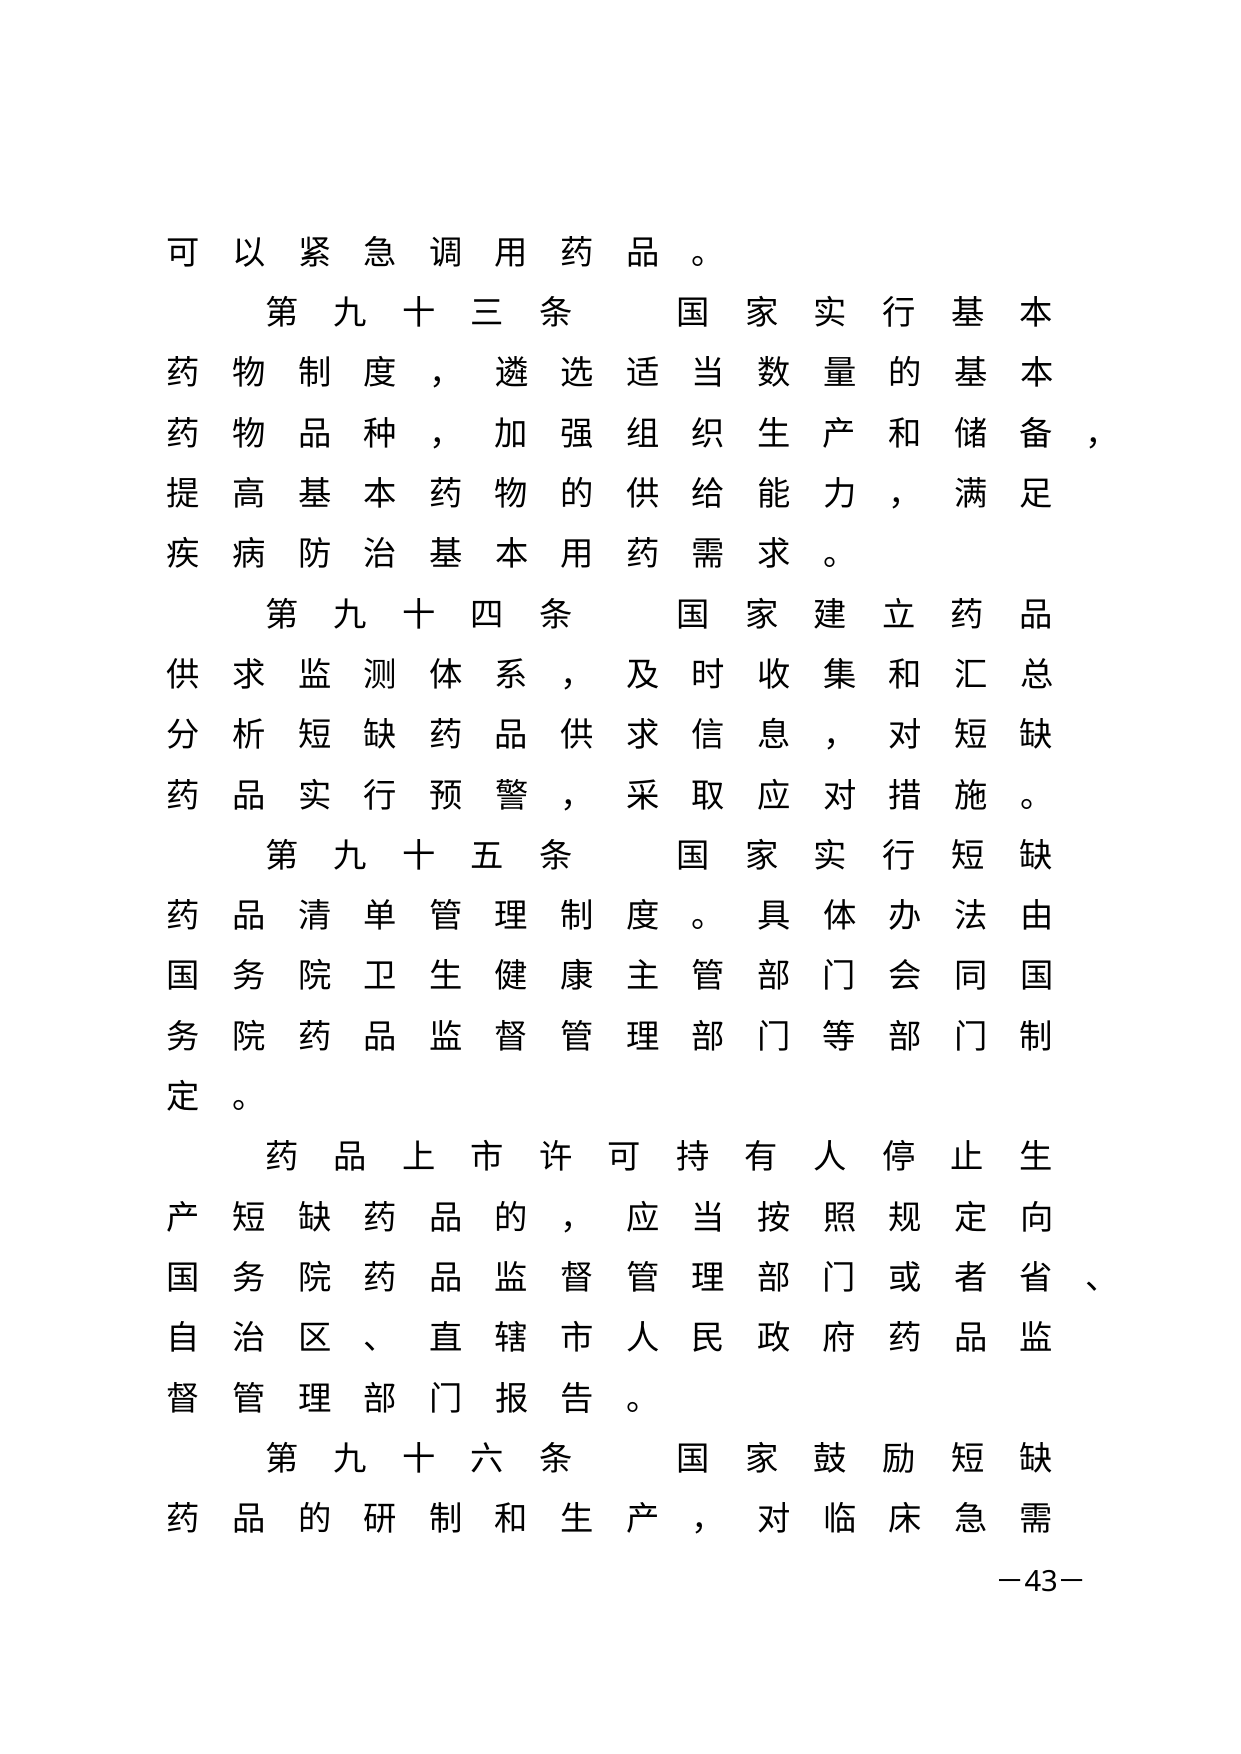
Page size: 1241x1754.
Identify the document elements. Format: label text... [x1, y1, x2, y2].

text 发生重大灾情、疫情或者其他突发事件时，依照《中华人民共和国突发事件应对法》的规定，可以紧急调用药品。 [167, 219, 1085, 280]
text 药品上市许可持有人停止生产短缺药品的，应当按照规定向国务院药品监督管理部门或者省、自治区、直辖市人民政府药品监督管理部门报告。 [167, 1124, 1085, 1426]
text 第九十四条 国家建立药品供求监测体系，及时收集和汇总分析短缺药品供求信息，对短缺药品实行预警，采取应对措施。 [167, 581, 1085, 823]
text 第九十三条 国家实行基本药物制度，遴选适当数量的基本药物品种，加强组织生产和储备，提高基本药物的供给能力，满足疾病防治基本用药需求。 [167, 280, 1085, 581]
text 第九十六条 国家鼓励短缺药品的研制和生产，对临床急需的短缺药品、防治重大传染病和罕见病等疾病的新药予以优先审评审批。 [167, 1426, 1085, 1546]
text 第九十五条 国家实行短缺药品清单管理制度。具体办法由国务院卫生健康主管部门会同国务院药品监督管理部门等部门制定。 [167, 823, 1085, 1124]
